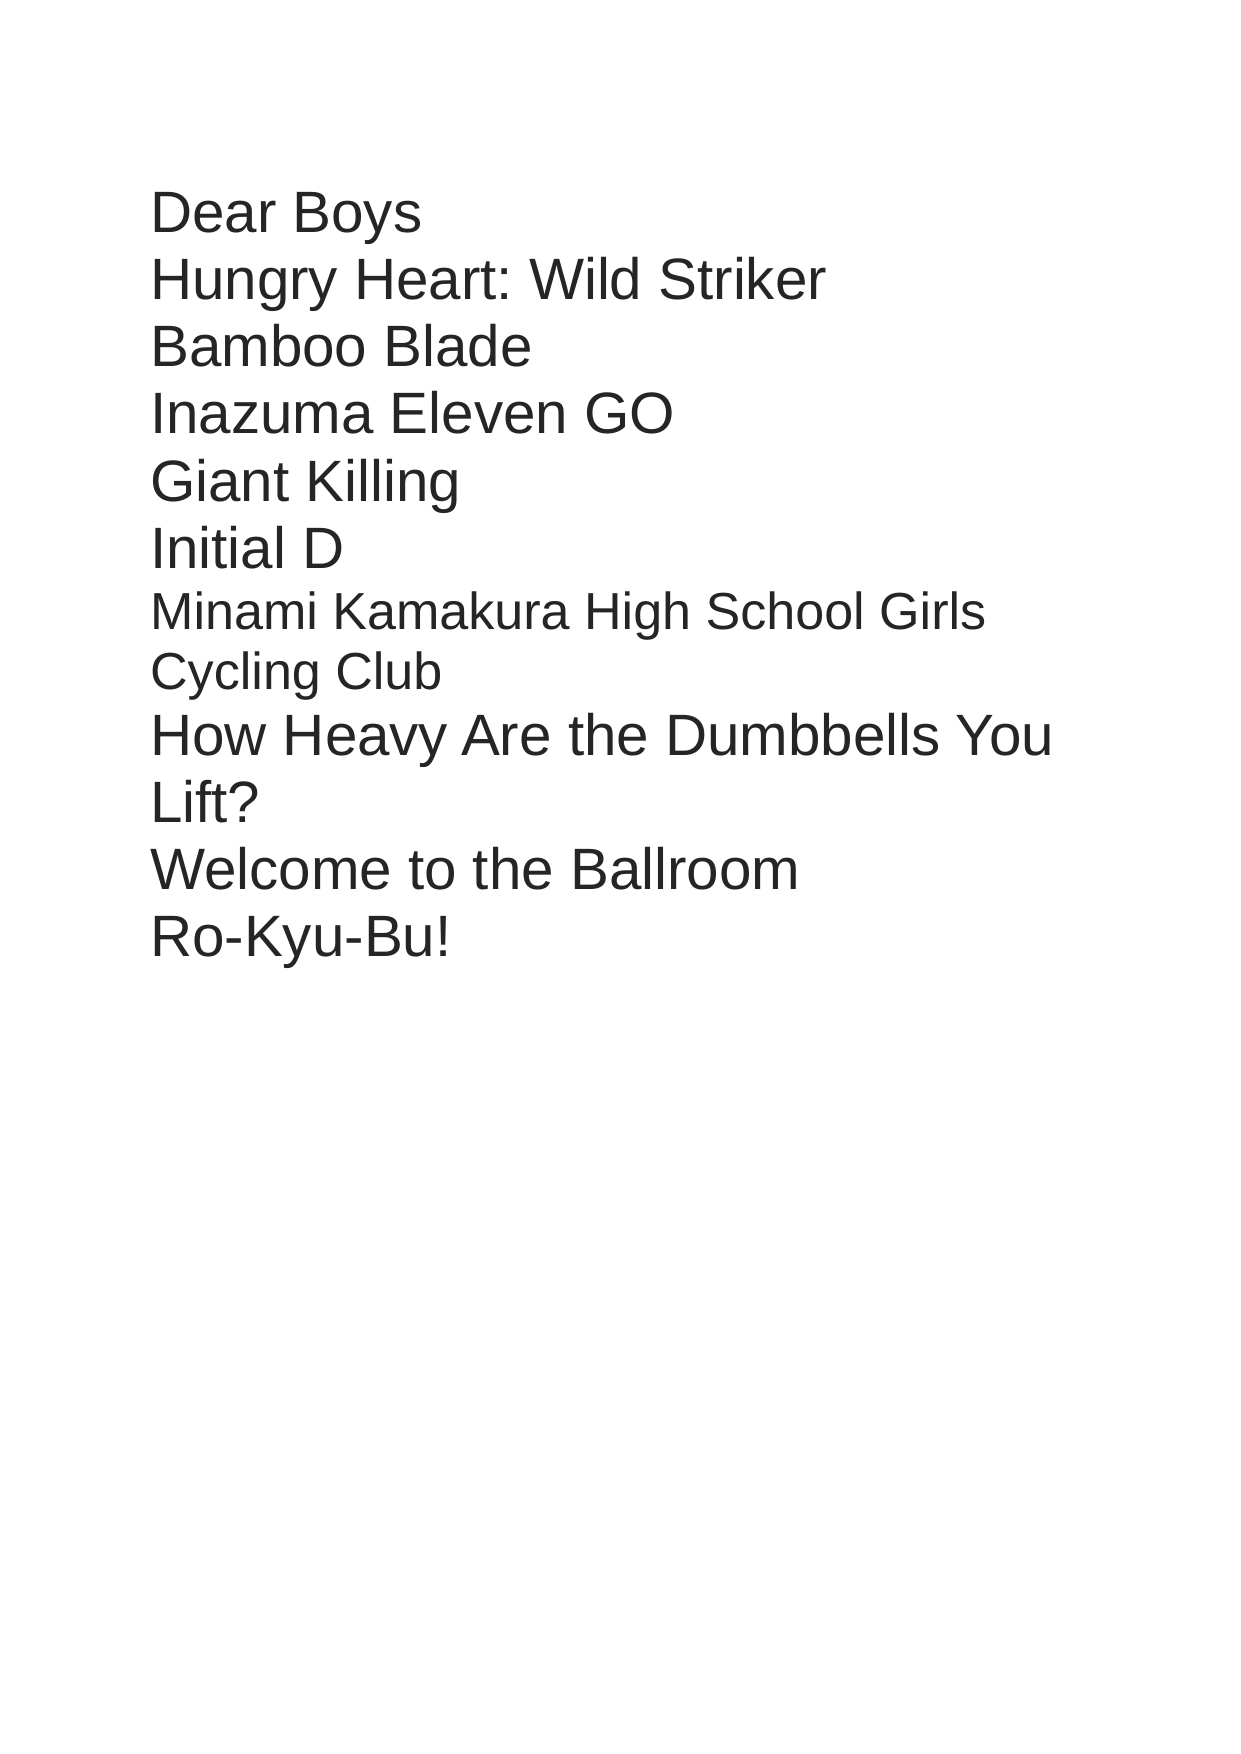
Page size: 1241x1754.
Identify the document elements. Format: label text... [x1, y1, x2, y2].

text Welcome to the Ballroom [150, 841, 1090, 908]
text Ro-Kyu-Bu! [150, 908, 1090, 975]
text Bamboo Blade [150, 318, 1090, 385]
text Minami Kamakura High School Girls Cycling Club [150, 587, 1090, 706]
text Dear Boys [150, 184, 1090, 251]
text Giant Killing [150, 452, 1090, 519]
text How Heavy Are the Dumbbells You Lift? [150, 706, 1090, 841]
text Hungry Heart: Wild Striker [150, 251, 1090, 318]
text Inazuma Eleven GO [150, 385, 1090, 452]
text Initial D [150, 519, 1090, 587]
